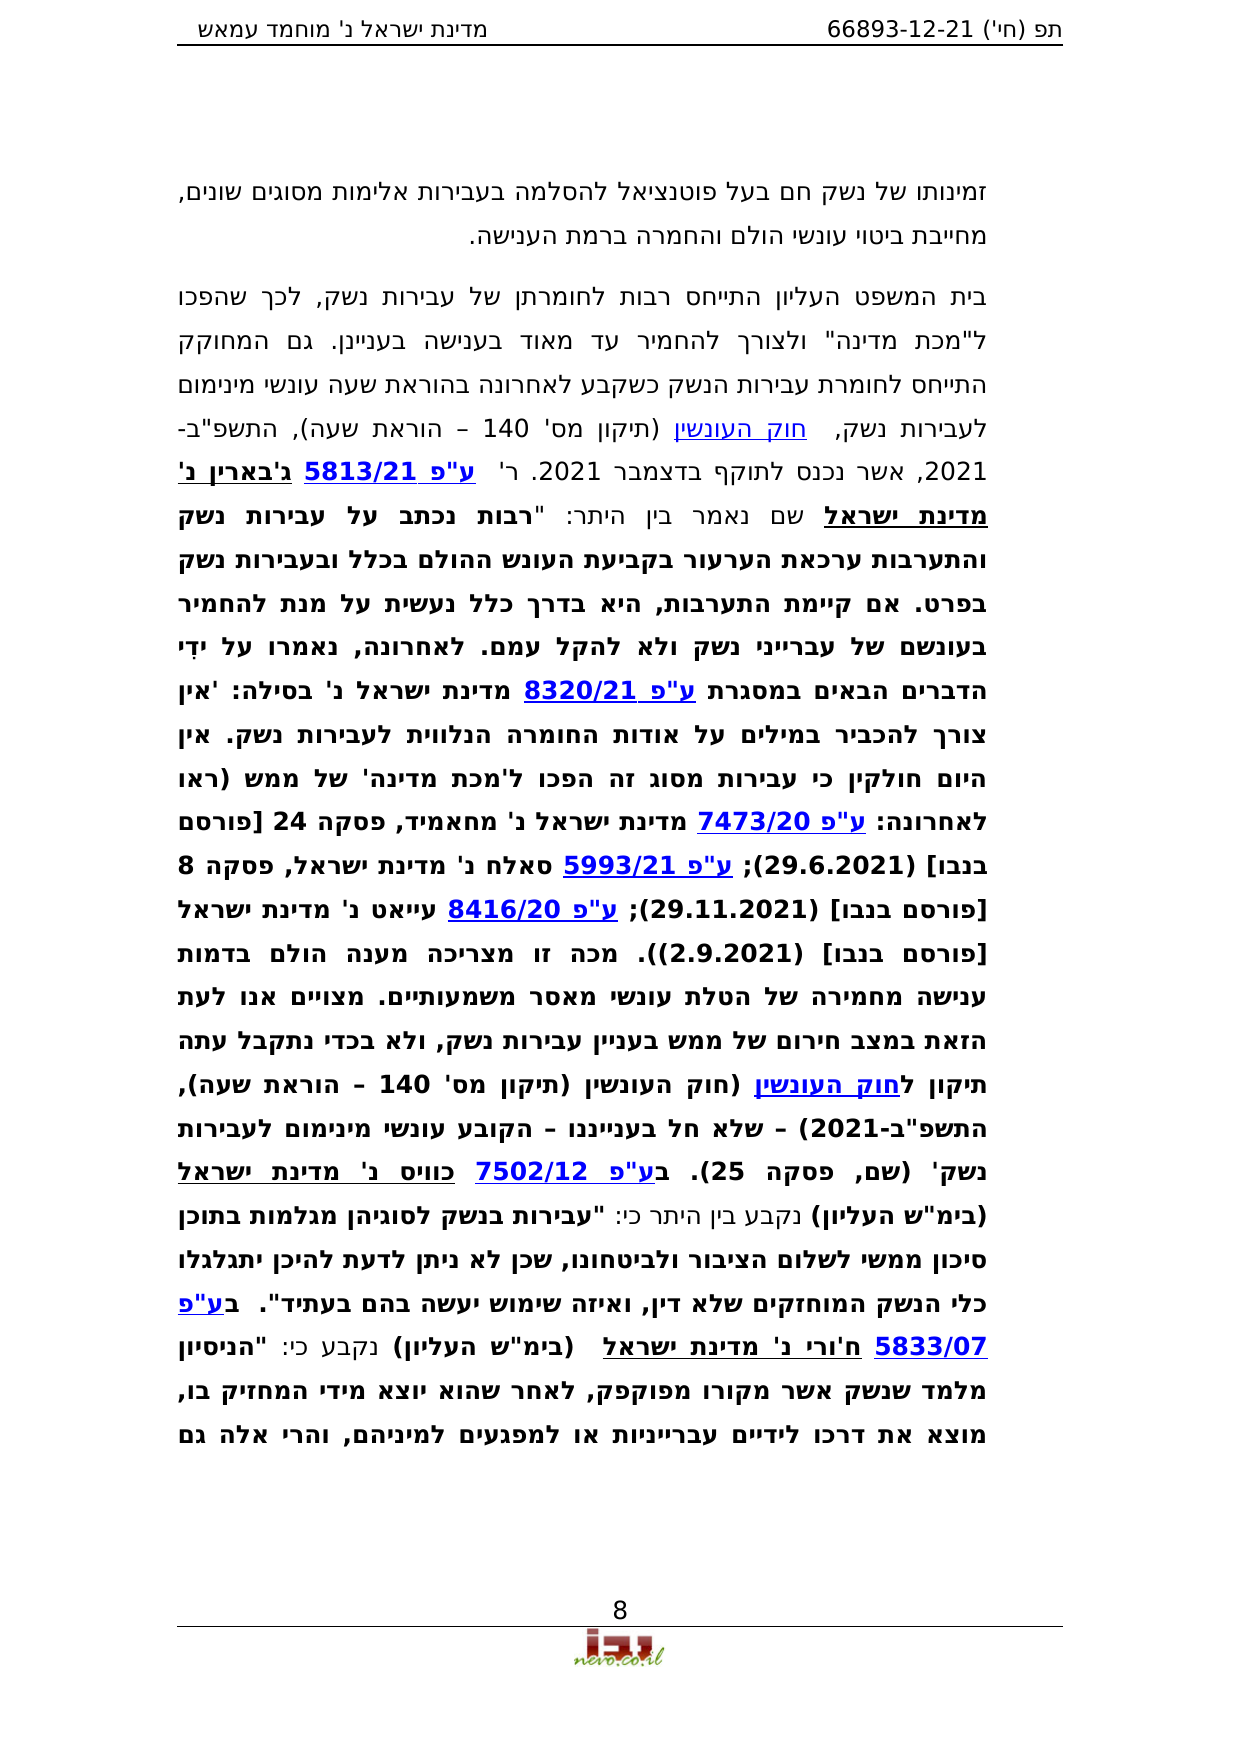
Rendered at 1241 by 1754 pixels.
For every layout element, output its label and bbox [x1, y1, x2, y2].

list [177, 177, 1026, 250]
text [177, 283, 988, 1449]
picture [574, 1628, 666, 1667]
